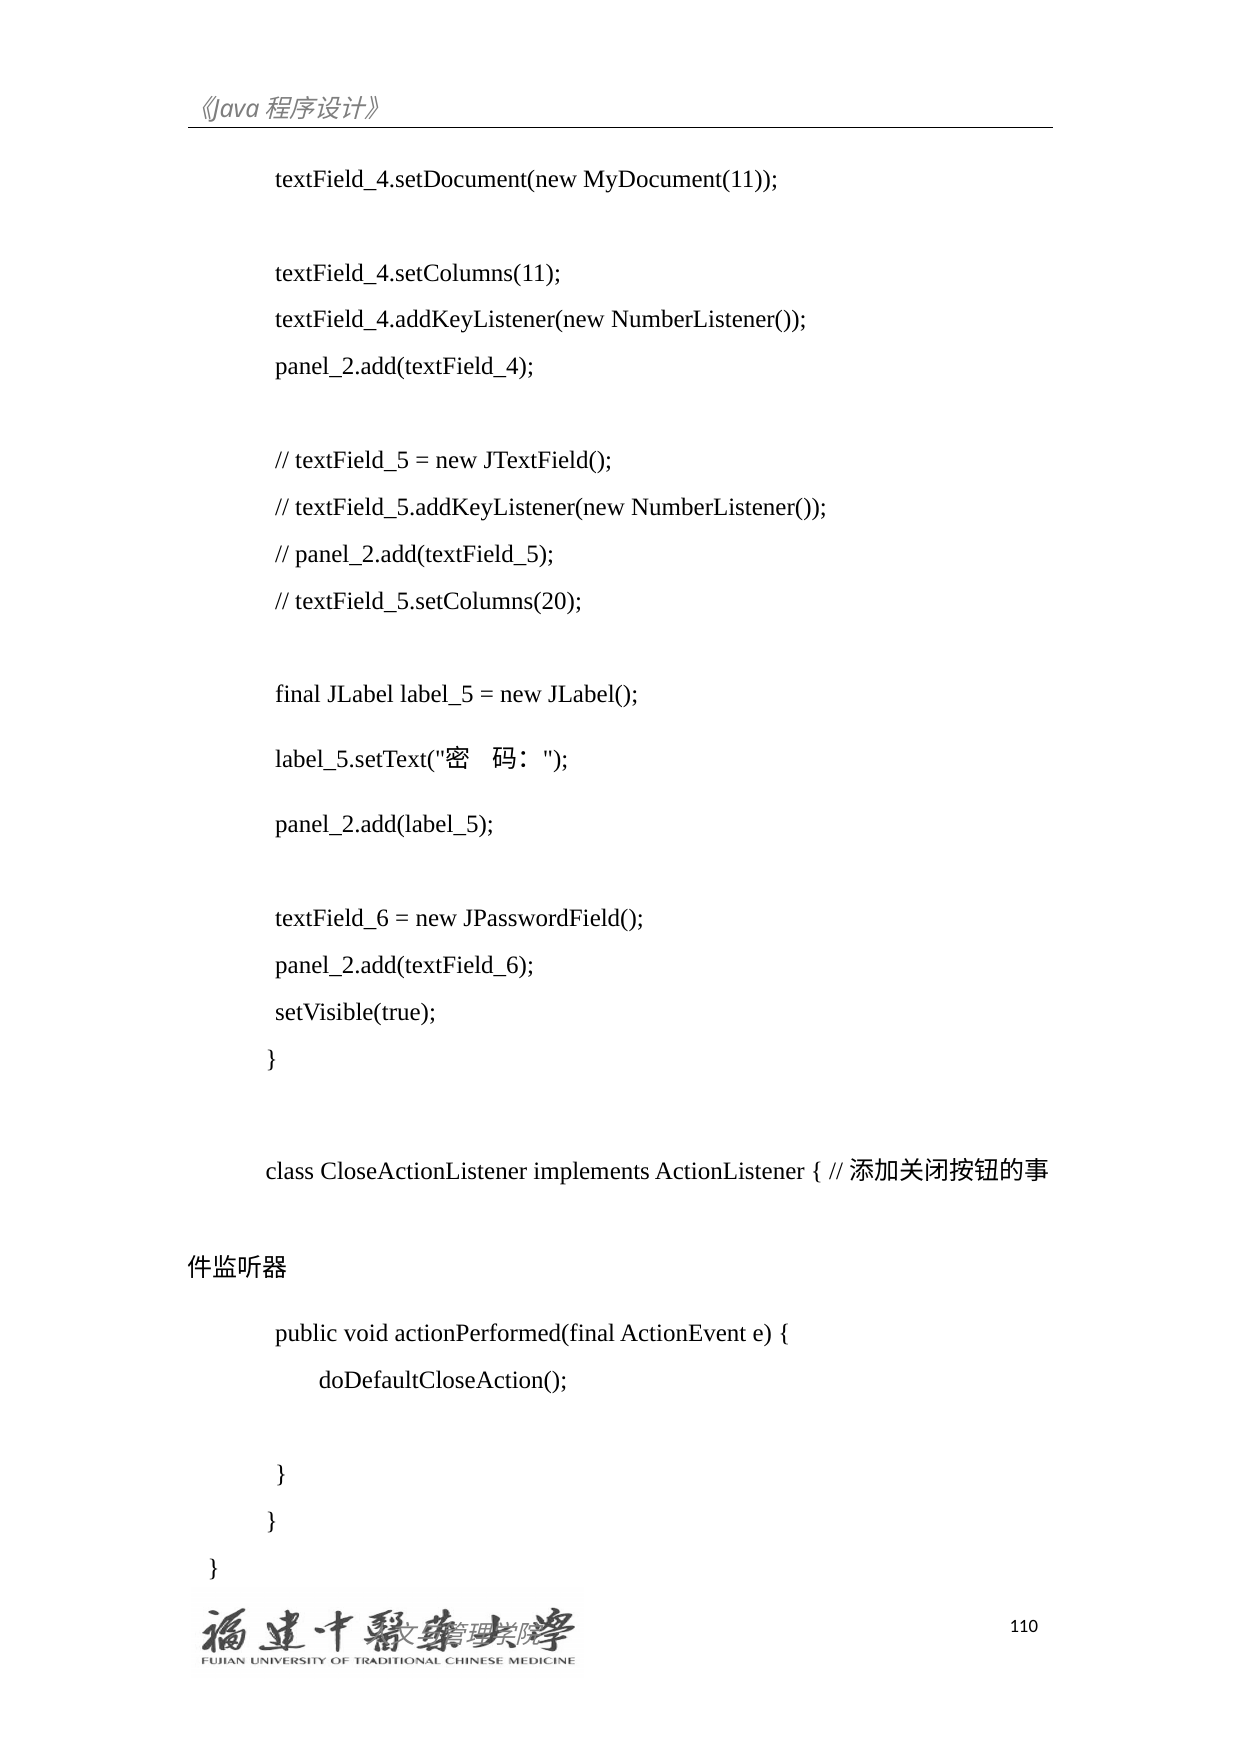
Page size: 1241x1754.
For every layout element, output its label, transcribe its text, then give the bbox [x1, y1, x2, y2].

text textField_6 = new JPasswordField(); [187, 901, 1053, 934]
text public void actionPerformed(final ActionEvent e) { [187, 1316, 1053, 1349]
text // textField_5.setColumns(20); [187, 584, 1053, 616]
text textField_4.setDocument(new MyDocument(11)); [187, 162, 1053, 194]
text textField_4.setColumns(11); [187, 256, 1053, 288]
text textField_4.addKeyListener(new NumberListener()); [187, 303, 1053, 335]
text class CloseActionListener implements ActionListener { // 添加关闭按钮的事件监听器 [187, 1136, 1053, 1298]
text doDefaultCloseAction(); [187, 1363, 1053, 1396]
text } [187, 1551, 1053, 1583]
picture [191, 1587, 585, 1679]
text // textField_5 = new JTextField(); [187, 443, 1053, 476]
text setVisible(true); [187, 995, 1053, 1028]
text } [187, 1504, 1053, 1536]
text } [187, 1042, 1053, 1074]
text label_5.setText("密 码："); [187, 724, 1053, 789]
text // textField_5.addKeyListener(new NumberListener()); [187, 490, 1053, 523]
text panel_2.add(textField_6); [187, 948, 1053, 981]
text final JLabel label_5 = new JLabel(); [187, 678, 1053, 710]
text panel_2.add(label_5); [187, 808, 1053, 840]
text panel_2.add(textField_4); [187, 349, 1053, 382]
text // panel_2.add(textField_5); [187, 537, 1053, 569]
text } [187, 1457, 1053, 1489]
